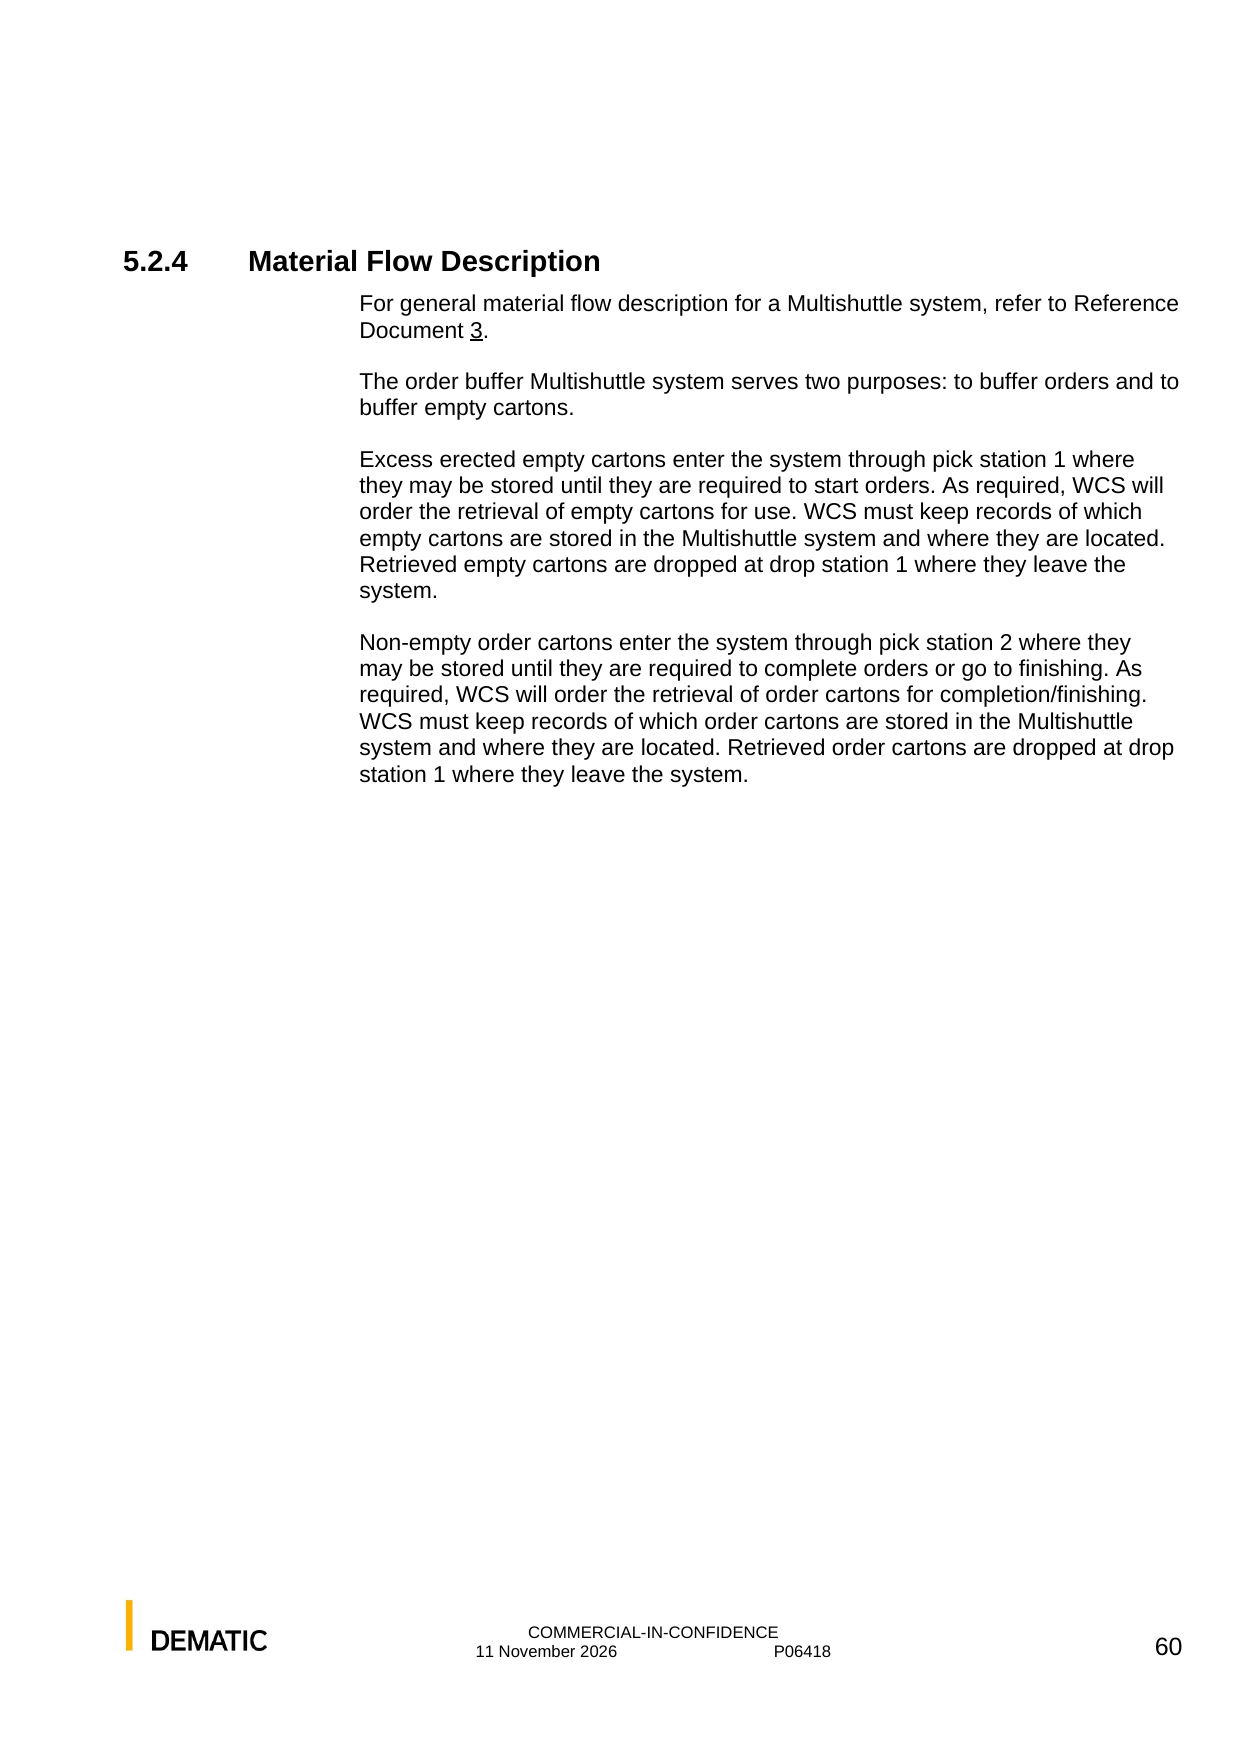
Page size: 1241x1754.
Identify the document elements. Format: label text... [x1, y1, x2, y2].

text For general material flow description for a Multishuttle system, refer to Reference Document 3. [359, 290, 1180, 343]
text Excess erected empty cartons enter the system through pick station 1 where they may be stored until they are required to start orders. As required, WCS will order the retrieval of empty cartons for use. WCS must keep records of which empty cartons are stored in the Multishuttle system and where they are located. Retrieved empty cartons are dropped at drop station 1 where they leave the system. [359, 446, 1180, 604]
picture [122, 1597, 272, 1657]
text Non-empty order cartons enter the system through pick station 2 where they may be stored until they are required to complete orders or go to finishing. As required, WCS will order the retrieval of order cartons for completion/finishing. WCS must keep records of which order cartons are stored in the Multishuttle system and where they are located. Retrieved order cartons are dropped at drop station 1 where they leave the system. [359, 629, 1180, 787]
subtitle Material Flow Description [123, 244, 1180, 278]
text The order buffer Multishuttle system serves two purposes: to buffer orders and to buffer empty cartons. [359, 368, 1180, 421]
